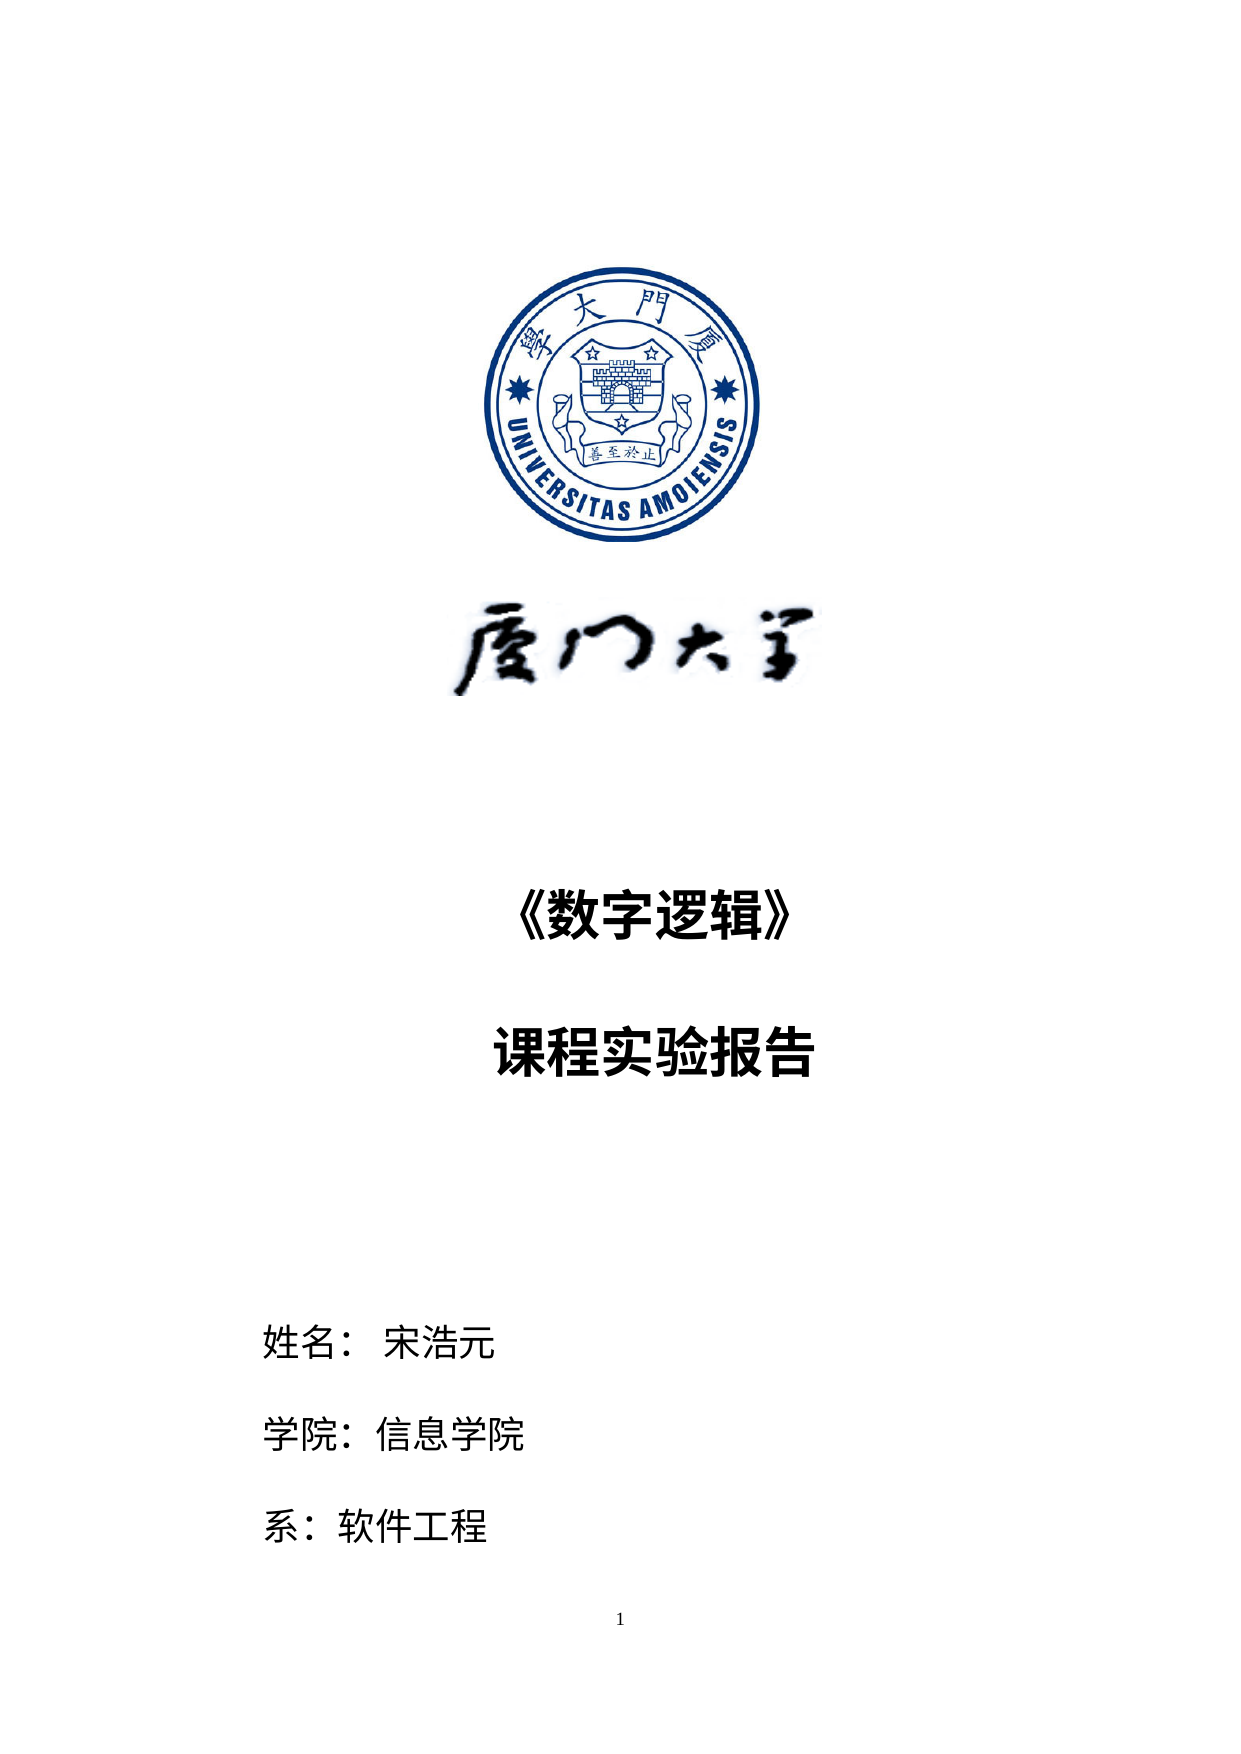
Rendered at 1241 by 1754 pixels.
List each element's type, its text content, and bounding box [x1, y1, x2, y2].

text 姓名： 宋浩元 [187, 1307, 1053, 1372]
text 《数字逻辑》 [213, 863, 1053, 961]
text 课程实验报告 [213, 1000, 1053, 1097]
text 学院：信息学院 [187, 1399, 1053, 1464]
picture [466, 243, 775, 551]
text 系：软件工程 [187, 1491, 1053, 1556]
picture [446, 597, 822, 696]
